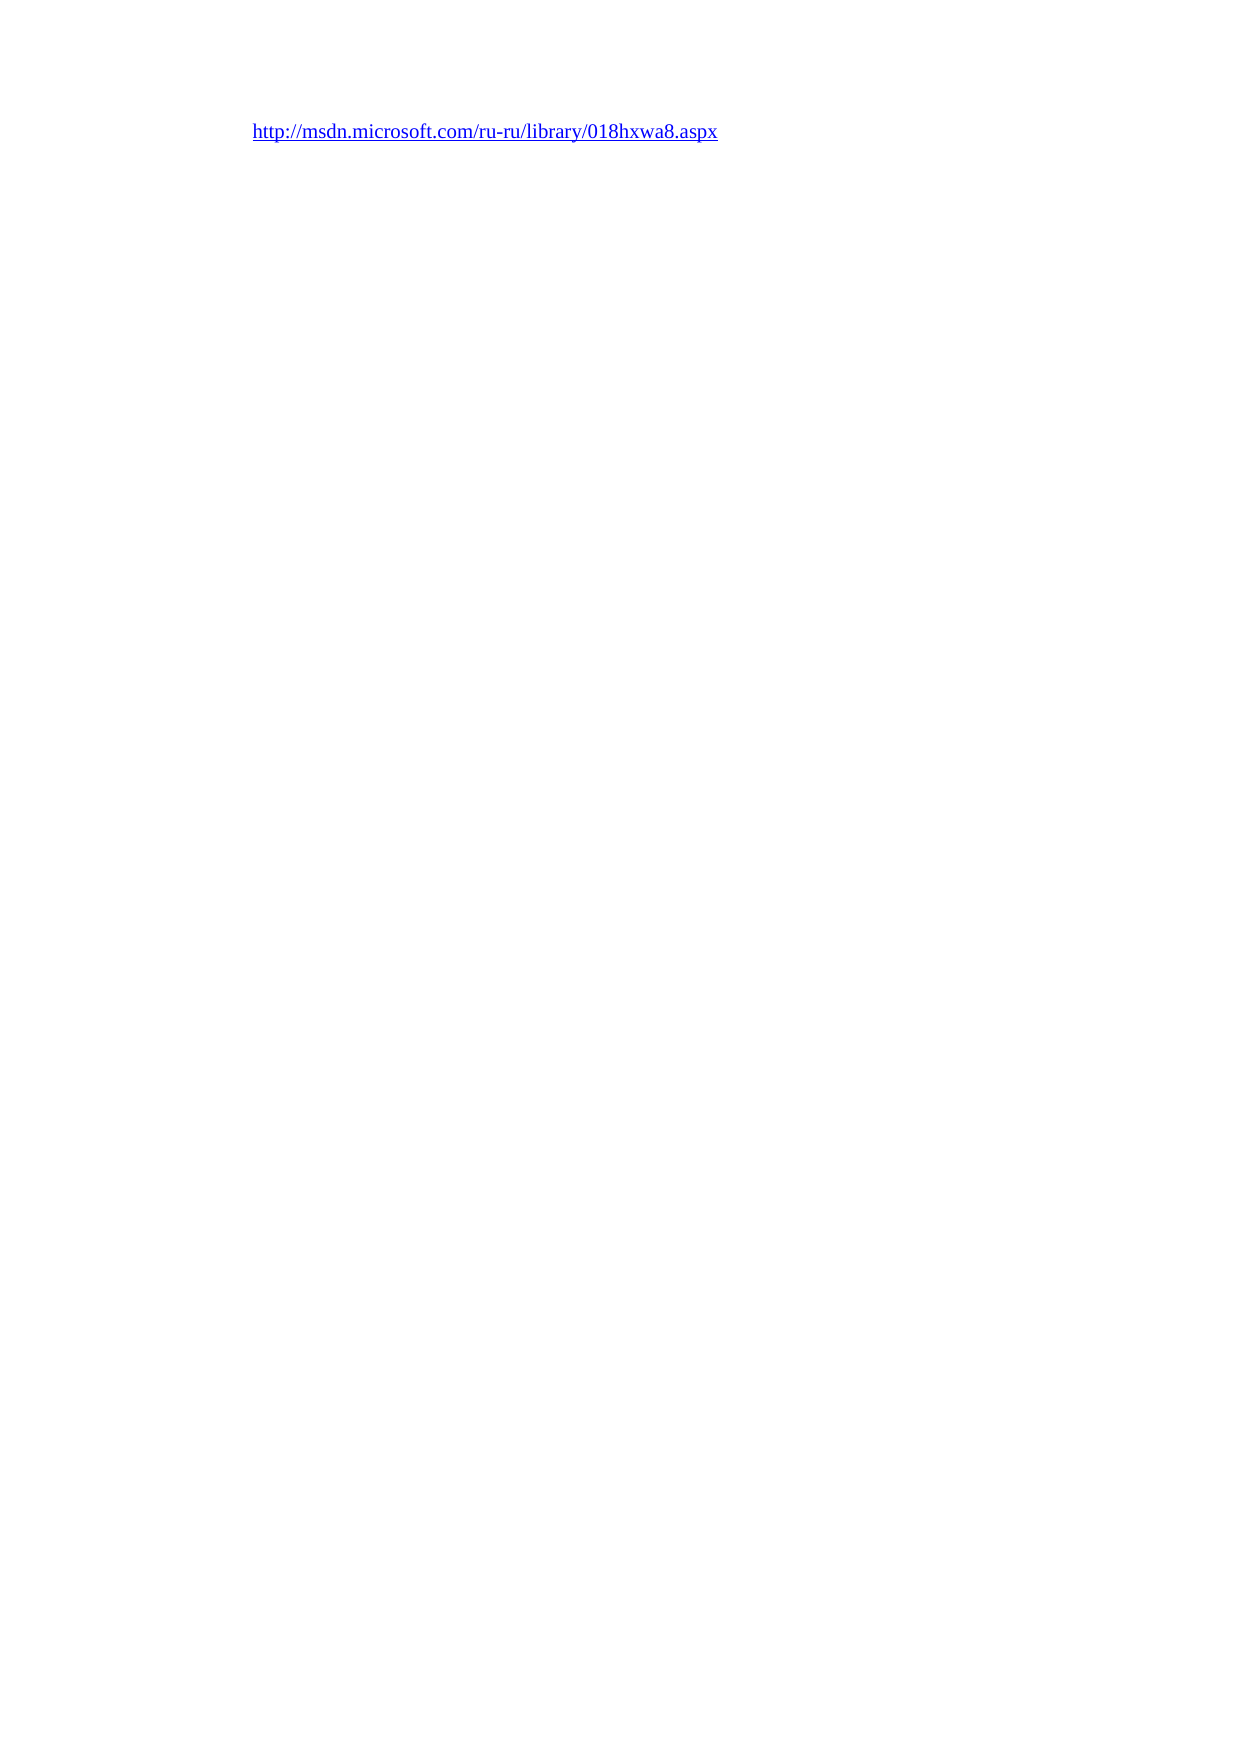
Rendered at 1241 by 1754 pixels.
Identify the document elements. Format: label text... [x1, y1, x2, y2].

list http://msdn.microsoft.com/ru-ru/library/018hxwa8.aspx [252, 118, 1152, 143]
